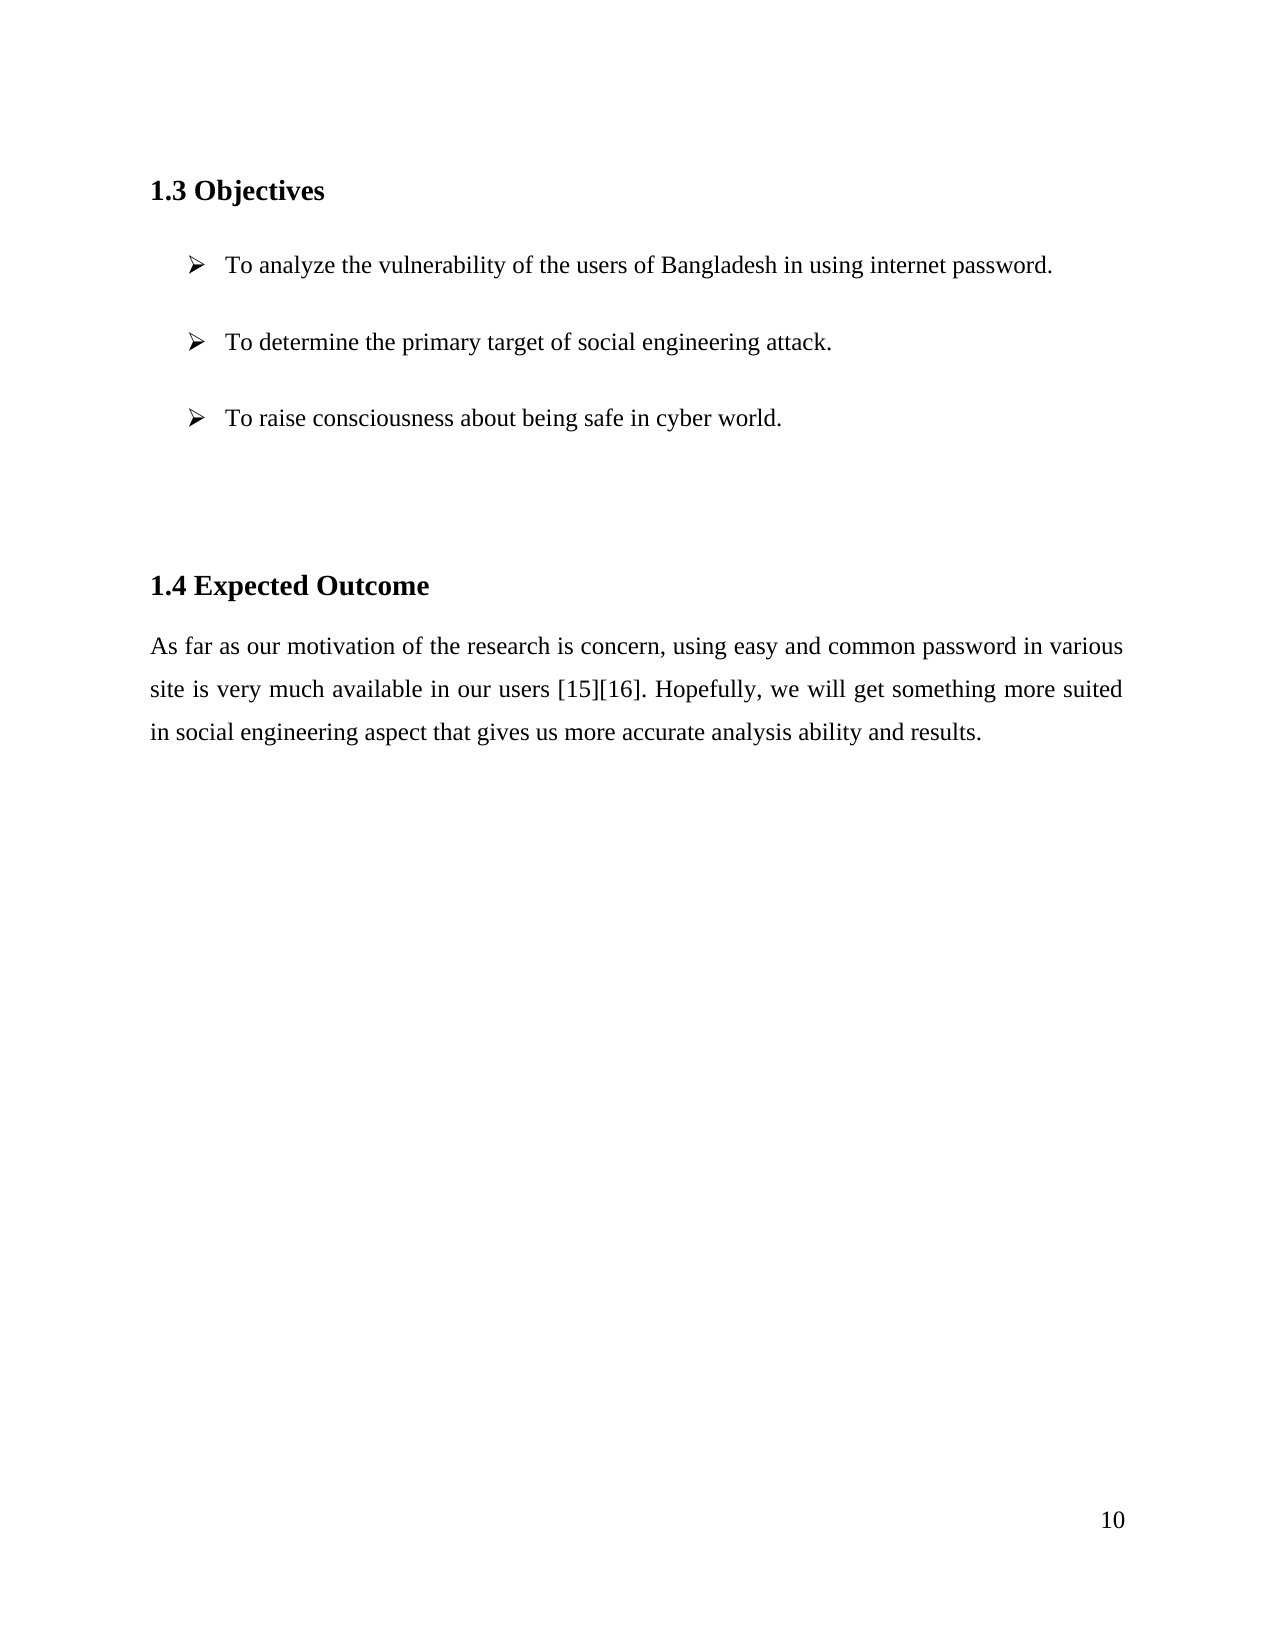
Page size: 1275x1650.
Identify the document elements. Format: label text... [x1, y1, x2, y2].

subtitle 1.3 Objectives [150, 173, 1125, 207]
text As far as our motivation of the research is concern, using easy and common password in various site is very much available in our users [15][16]. Hopefully, we will get something more suited in social engineering aspect that gives us more accurate analysis ability and results. [150, 631, 1125, 746]
list To determine the primary target of social engineering attack. [187, 313, 1125, 364]
list To analyze the vulnerability of the users of Bangladesh in using internet password. [187, 236, 1125, 287]
list To raise consciousness about being safe in cyber world. [187, 390, 1125, 441]
subtitle 1.4 Expected Outcome [150, 568, 1125, 602]
